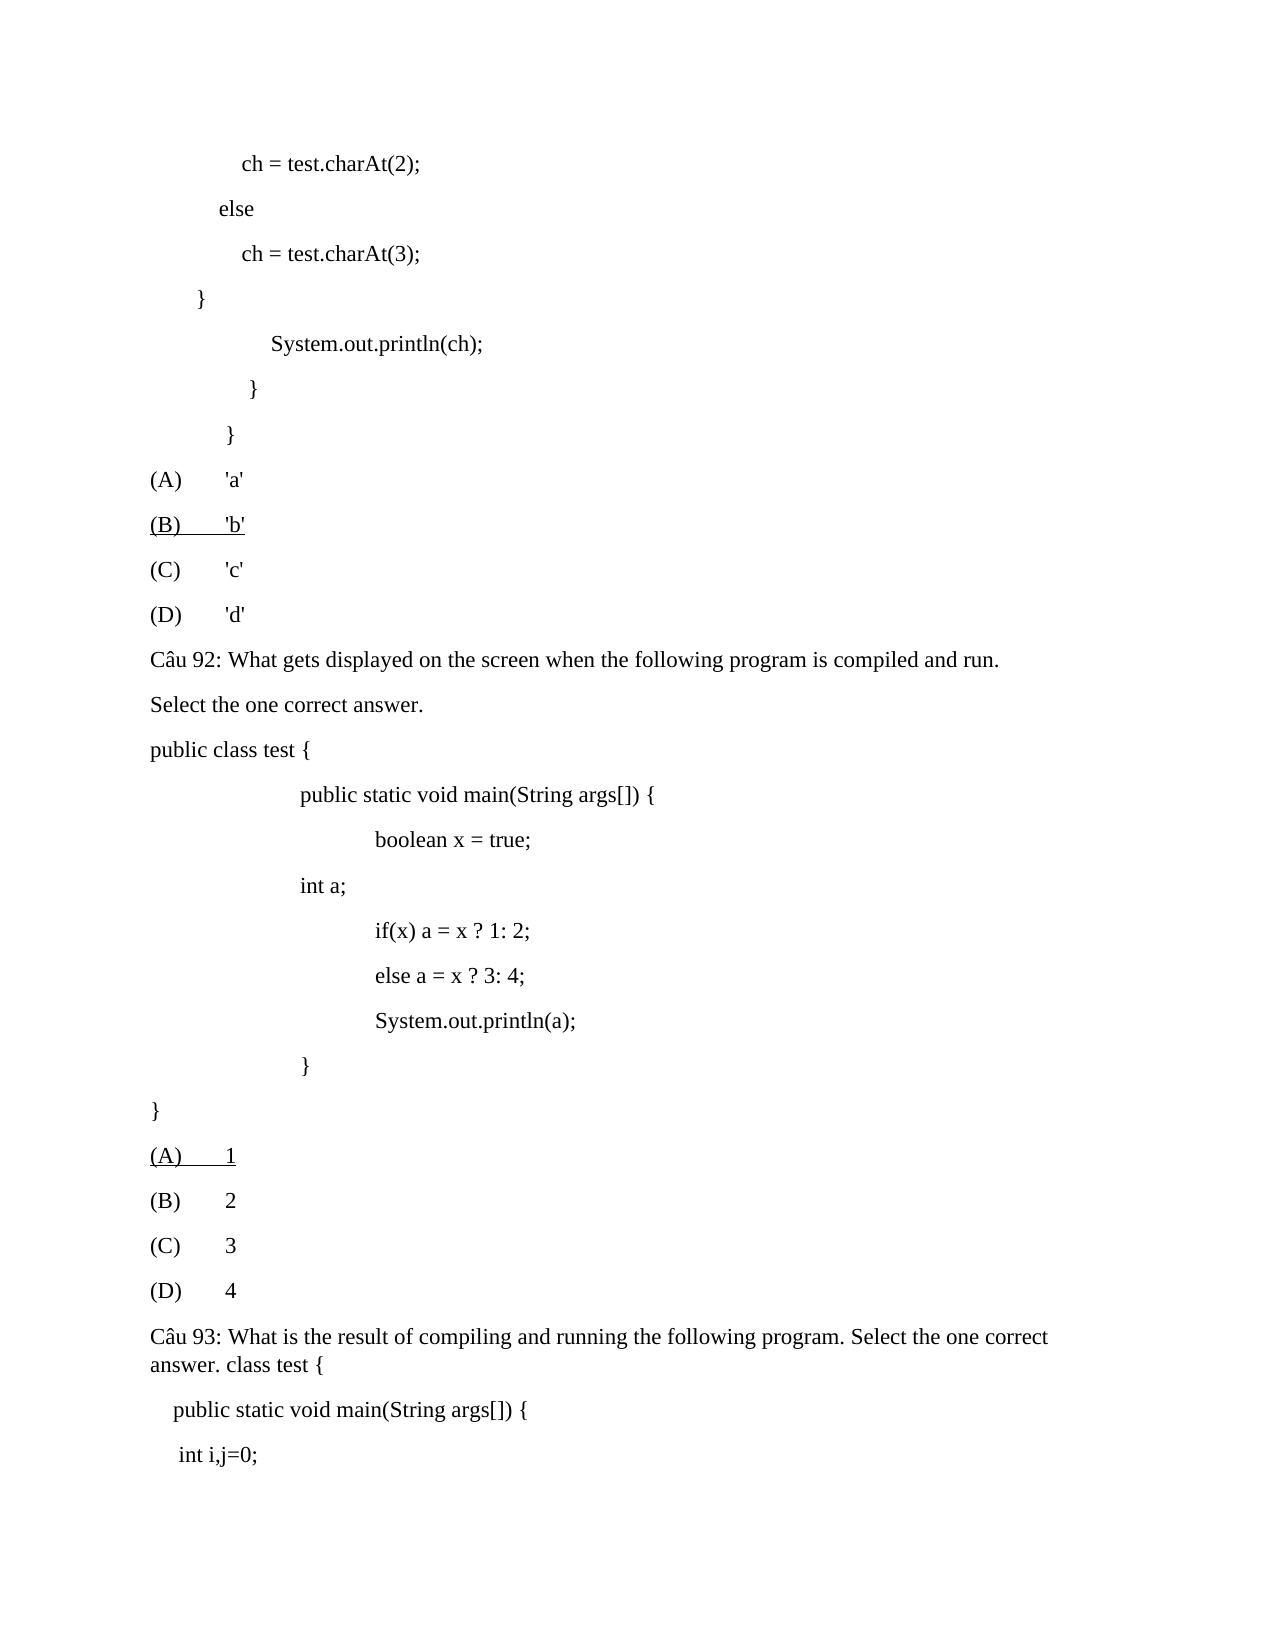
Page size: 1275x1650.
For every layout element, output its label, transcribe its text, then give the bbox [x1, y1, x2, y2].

text int a; [150, 872, 1125, 898]
text Câu 93: What is the result of compiling and running the following program. Select the one correct answer. class test { [150, 1323, 1125, 1377]
text (D) 'd' [150, 601, 1125, 627]
text public class test { [150, 736, 1125, 763]
text else a = x ? 3: 4; [150, 962, 1125, 988]
text System.out.println(ch); [150, 330, 1125, 357]
text public static void main(String args[]) { [150, 781, 1125, 808]
text public static void main(String args[]) { [150, 1396, 1125, 1423]
text (A) 'a' [150, 466, 1125, 492]
text Select the one correct answer. [150, 691, 1125, 718]
text (C) 3 [150, 1232, 1125, 1259]
text (B) 'b' [150, 511, 1125, 537]
text if(x) a = x ? 1: 2; [150, 917, 1125, 943]
text Câu 92: What gets displayed on the screen when the following program is compiled and run. [150, 646, 1125, 672]
text } [150, 376, 1125, 402]
text } [150, 1097, 1125, 1123]
text ch = test.charAt(2); [150, 150, 1125, 176]
text (B) 2 [150, 1187, 1125, 1214]
text } [150, 421, 1125, 447]
text int i,j=0; [150, 1441, 1125, 1468]
text else [150, 195, 1125, 221]
text } [150, 285, 1125, 312]
text } [150, 1052, 1125, 1078]
text (D) 4 [150, 1278, 1125, 1304]
text ch = test.charAt(3); [150, 240, 1125, 267]
text (C) 'c' [150, 556, 1125, 582]
text (A) 1 [150, 1142, 1125, 1169]
text boolean x = true; [150, 827, 1125, 853]
text System.out.println(a); [150, 1007, 1125, 1033]
